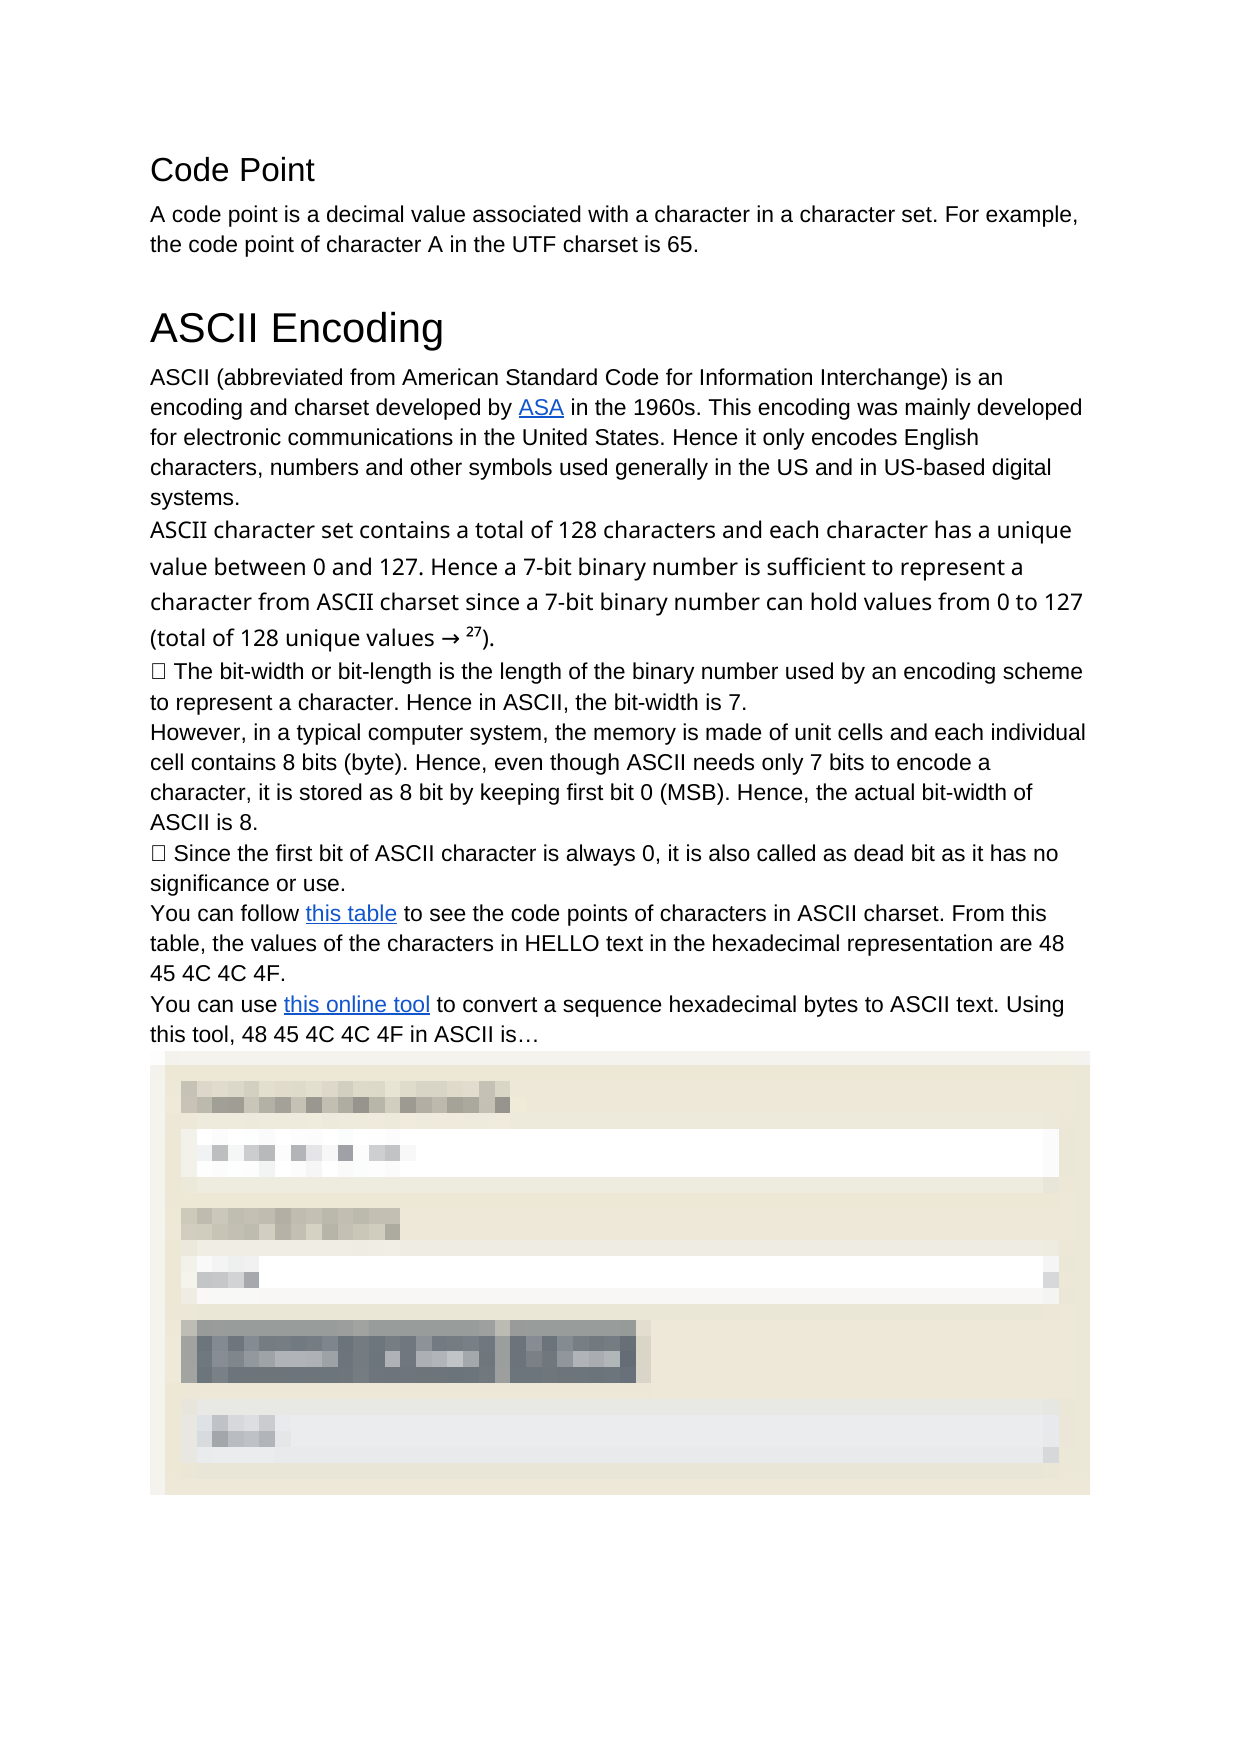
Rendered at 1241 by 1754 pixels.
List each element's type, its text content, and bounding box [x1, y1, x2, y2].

subtitle ASCII Encoding [150, 303, 1090, 351]
text 💡 Since the first bit of ASCII character is always 0, it is also called as dead bit as it has no significance or use. [150, 839, 1090, 896]
text A code point is a decimal value associated with a character in a character set. For example, the code point of character A in the UTF charset is 65. [150, 201, 1090, 257]
text You can follow this table to see the code points of characters in ASCII charset. From this table, the values of the characters in HELLO text in the hexadecimal representation are 48 45 4C 4C 4F. [150, 900, 1090, 987]
picture [150, 1051, 1091, 1495]
subtitle Code Point [150, 150, 1090, 188]
text ASCII character set contains a total of 128 characters and each character has a unique value between 0 and 127. Hence a 7-bit binary number is sufficient to represent a character from ASCII charset since a 7-bit binary number can hold values from 0 to 127 (total of 128 unique values → ²⁷). [150, 514, 1090, 653]
text 💡 The bit-width or bit-length is the length of the binary number used by an encoding scheme to represent a character. Hence in ASCII, the bit-width is 7. [150, 658, 1090, 715]
text ASCII (abbreviated from American Standard Code for Information Interchange) is an encoding and charset developed by ASA in the 1960s. This encoding was mainly developed for electronic communications in the United States. Hence it only encodes English characters, numbers and other symbols used generally in the US and in US-based digital systems. [150, 363, 1090, 511]
text You can use this online tool to convert a sequence hexadecimal bytes to ASCII text. Using this tool, 48 45 4C 4C 4F in ASCII is… [150, 991, 1090, 1047]
text However, in a typical computer system, the memory is made of unit cells and each individual cell contains 8 bits (byte). Hence, even though ASCII needs only 7 bits to encode a character, it is stored as 8 bit by keeping first bit 0 (MSB). Hence, the actual bit-width of ASCII is 8. [150, 719, 1090, 836]
